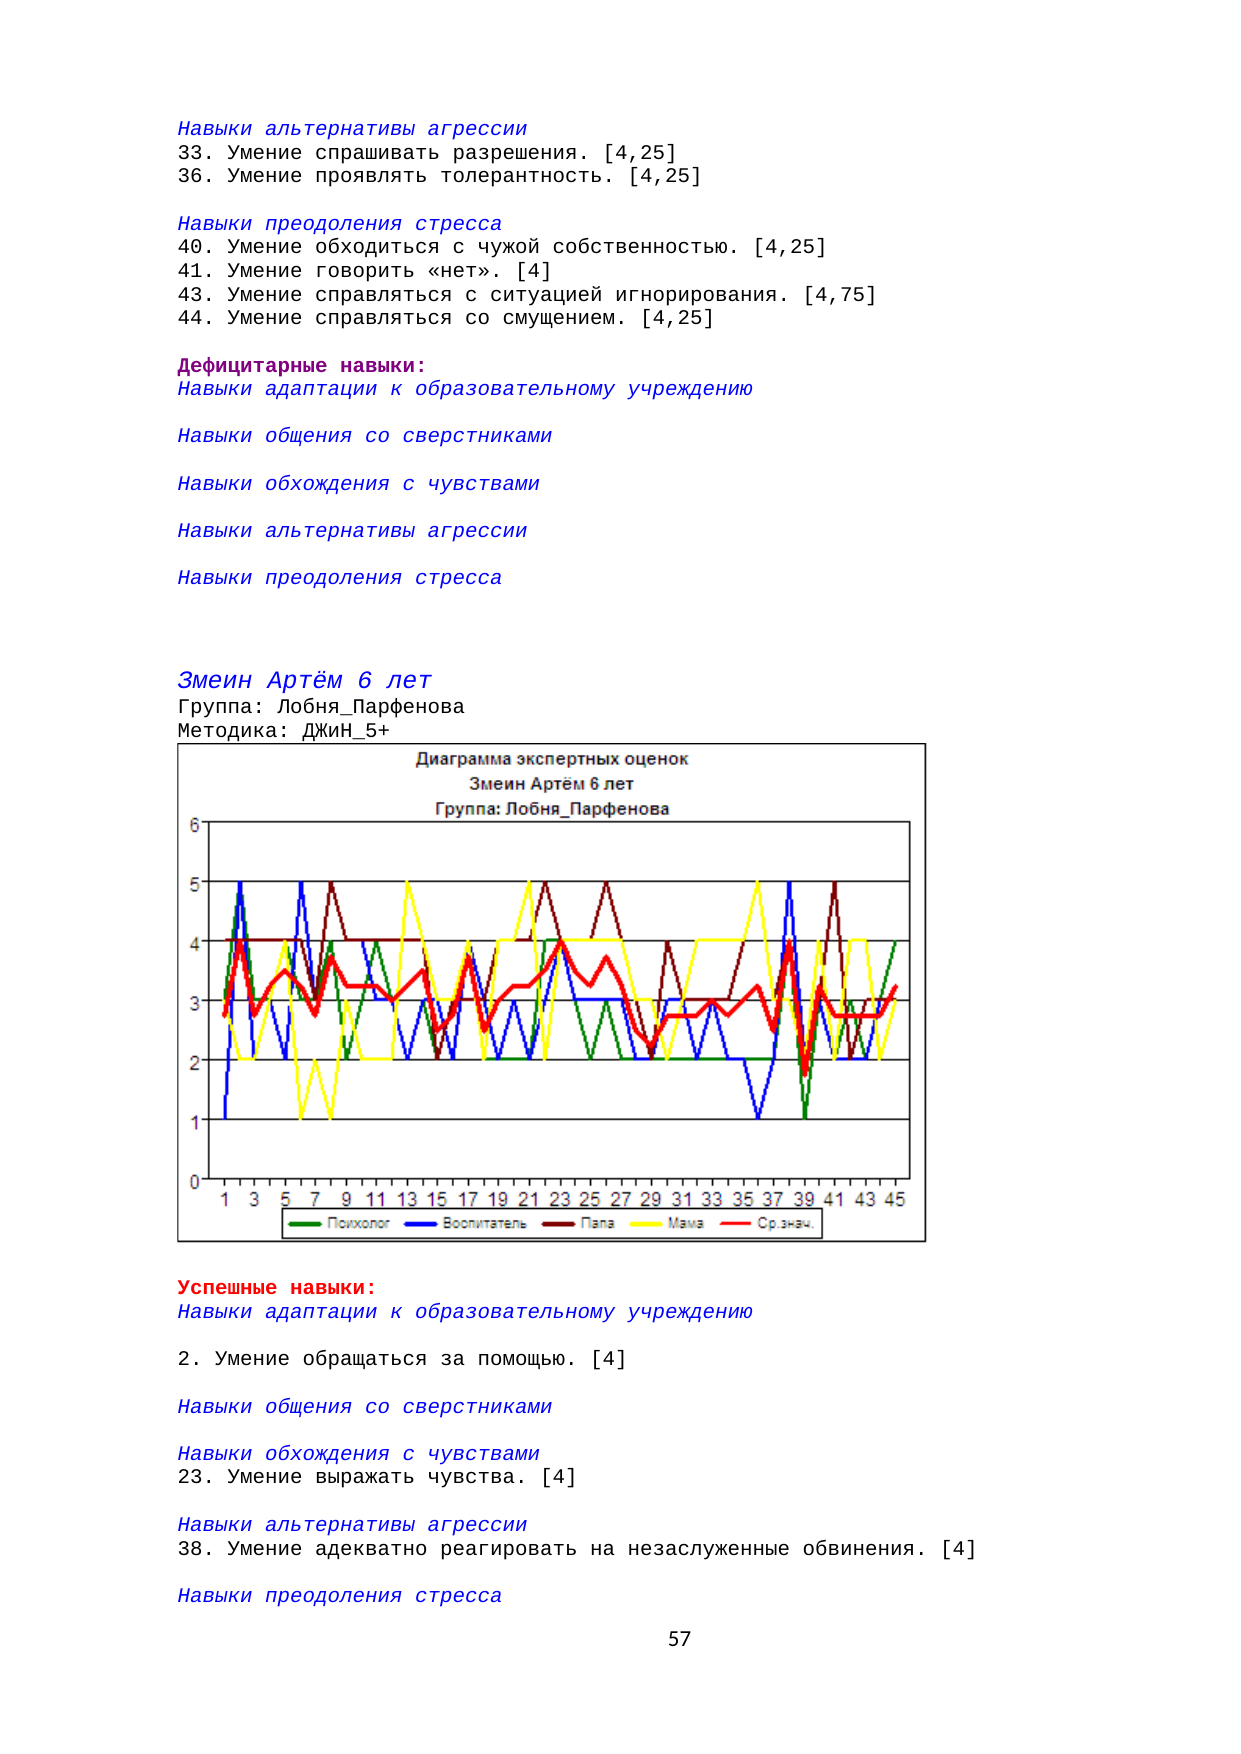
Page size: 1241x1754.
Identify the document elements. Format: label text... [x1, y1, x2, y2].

text 36. Умение проявлять толерантность. [4,25] [177, 165, 1181, 189]
text Навыки преодоления стресса [177, 1585, 1181, 1608]
text Успешные навыки: [177, 1277, 1181, 1301]
text 33. Умение спрашивать разрешения. [4,25] [177, 142, 1181, 165]
text Навыки преодоления стресса [177, 567, 1181, 591]
text Группа: Лобня_Парфенова [177, 696, 1181, 720]
text Навыки обхождения с чувствами [177, 473, 1181, 496]
text 43. Умение справляться с ситуацией игнорирования. [4,75] [177, 284, 1181, 307]
text 2. Умение обращаться за помощью. [4] [177, 1348, 1181, 1372]
text Навыки адаптации к образовательному учреждению [177, 1301, 1181, 1325]
text Навыки альтернативы агрессии [177, 520, 1181, 544]
text 38. Умение адекватно реагировать на незаслуженные обвинения. [4] [177, 1537, 1181, 1561]
text 44. Умение справляться со смущением. [4,25] [177, 307, 1181, 331]
text Навыки общения со сверстниками [177, 426, 1181, 449]
text 40. Умение обходиться с чужой собственностью. [4,25] [177, 236, 1181, 260]
text Навыки обхождения с чувствами [177, 1443, 1181, 1467]
text 41. Умение говорить «нет». [4] [177, 260, 1181, 284]
text Навыки общения со сверстниками [177, 1396, 1181, 1419]
text 23. Умение выражать чувства. [4] [177, 1467, 1181, 1490]
picture [177, 743, 928, 1244]
text Дефицитарные навыки: [177, 354, 1181, 378]
text Навыки альтернативы агрессии [177, 1514, 1181, 1537]
text Навыки адаптации к образовательному учреждению [177, 378, 1181, 402]
text Навыки альтернативы агрессии [177, 118, 1181, 142]
text Навыки преодоления стресса [177, 213, 1181, 236]
text Змеин Артём 6 лет [177, 668, 1181, 696]
text Методика: ДЖиН_5+ [177, 720, 1181, 743]
